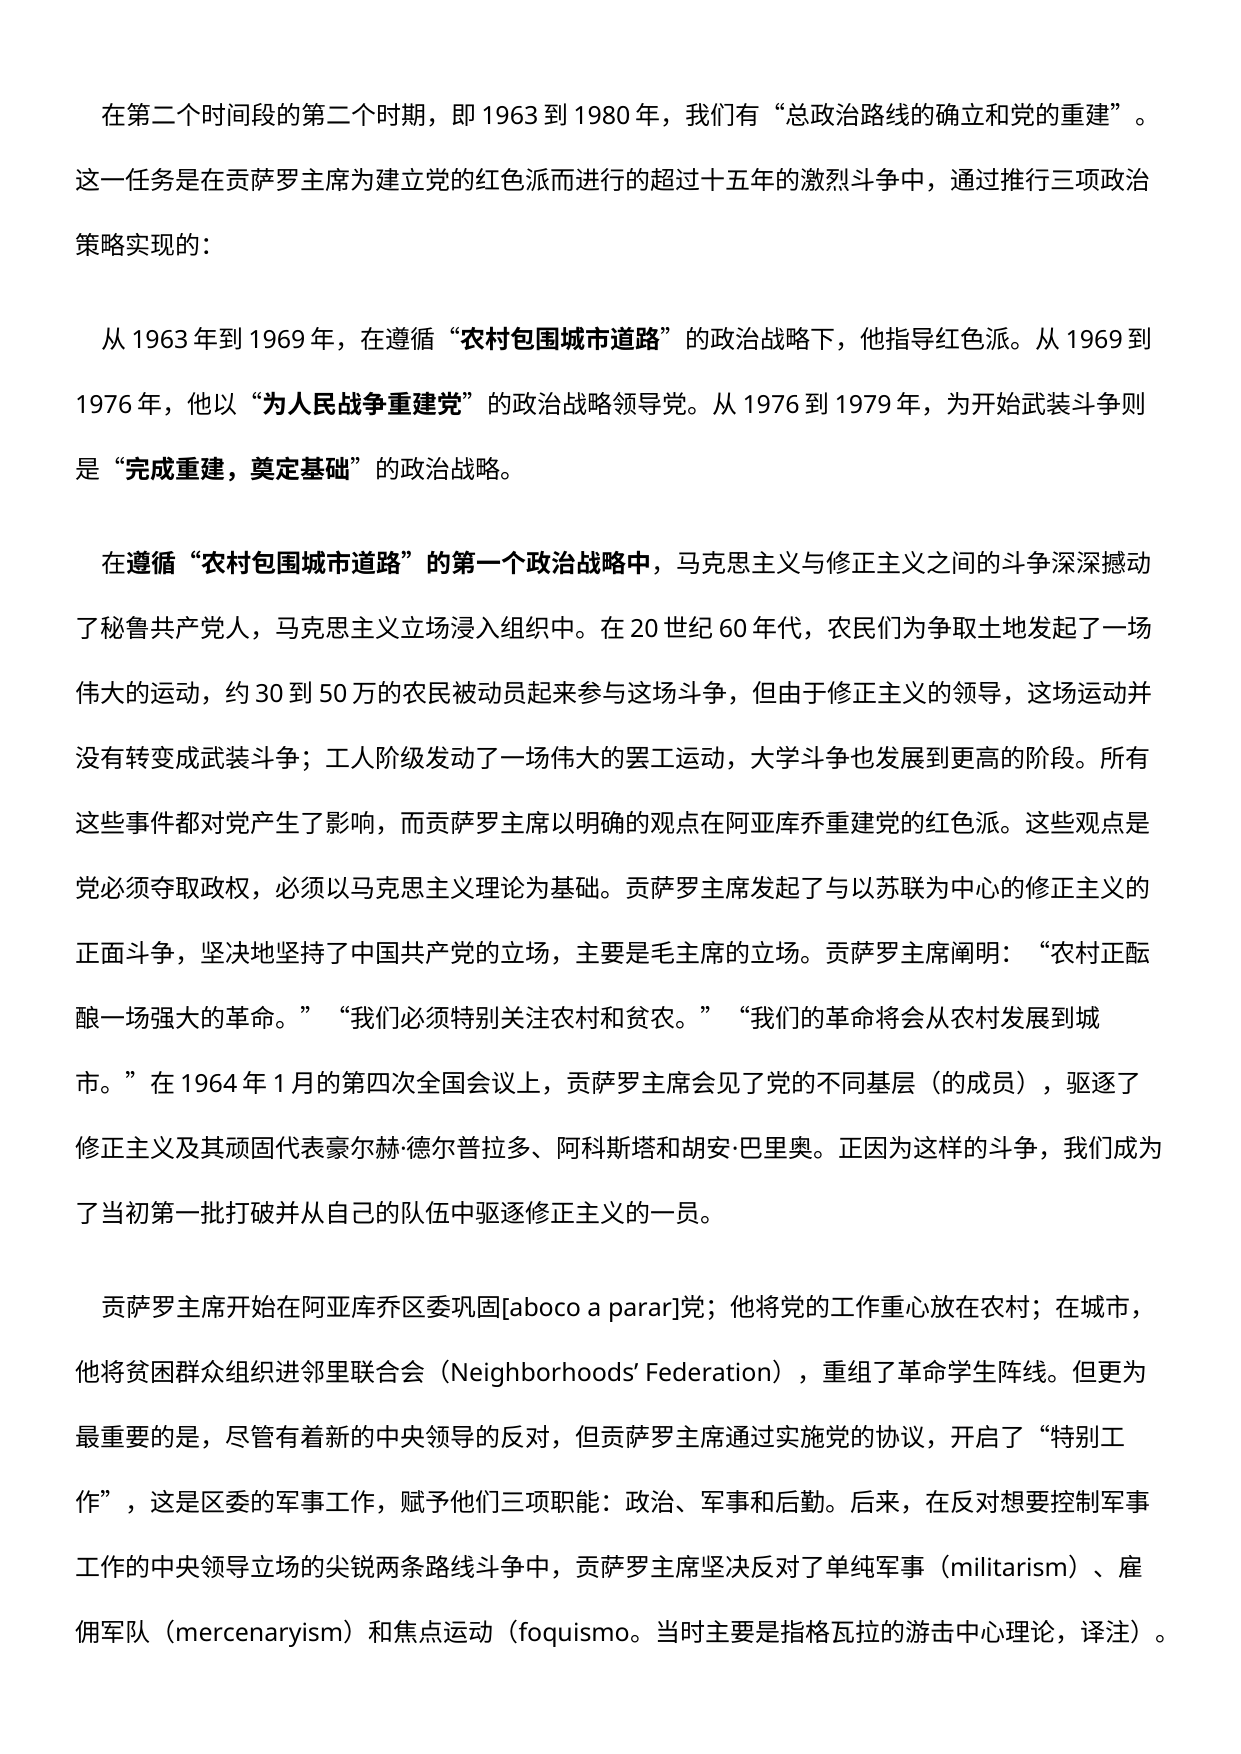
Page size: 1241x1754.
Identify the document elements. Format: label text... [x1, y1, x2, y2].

text 在第二个时间段的第二个时期，即1963到1980年，我们有“总政治路线的确立和党的重建”。这一任务是在贡萨罗主席为建立党的红色派而进行的超过十五年的激烈斗争中，通过推行三项政治策略实现的： [75, 81, 1165, 276]
text 在遵循“农村包围城市道路”的第一个政治战略中，马克思主义与修正主义之间的斗争深深撼动了秘鲁共产党人，马克思主义立场浸入组织中。在20世纪60年代，农民们为争取土地发起了一场伟大的运动，约30到50万的农民被动员起来参与这场斗争，但由于修正主义的领导，这场运动并没有转变成武装斗争；工人阶级发动了一场伟大的罢工运动，大学斗争也发展到更高的阶段。所有这些事件都对党产生了影响，而贡萨罗主席以明确的观点在阿亚库乔重建党的红色派。这些观点是党必须夺取政权，必须以马克思主义理论为基础。贡萨罗主席发起了与以苏联为中心的修正主义的正面斗争，坚决地坚持了中国共产党的立场，主要是毛主席的立场。贡萨罗主席阐明：“农村正酝酿一场强大的革命。”“我们必须特别关注农村和贫农。”“我们的革命将会从农村发展到城市。”在1964年1月的第四次全国会议上，贡萨罗主席会见了党的不同基层（的成员），驱逐了修正主义及其顽固代表豪尔赫·德尔普拉多、阿科斯塔和胡安·巴里奥。正因为这样的斗争，我们成为了当初第一批打破并从自己的队伍中驱逐修正主义的一员。 [75, 529, 1165, 1244]
text 从1963年到1969年，在遵循“农村包围城市道路”的政治战略下，他指导红色派。从1969到1976年，他以“为人民战争重建党”的政治战略领导党。从1976到1979年，为开始武装斗争则是“完成重建，奠定基础”的政治战略。 [75, 305, 1165, 500]
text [75, 1273, 1165, 1663]
